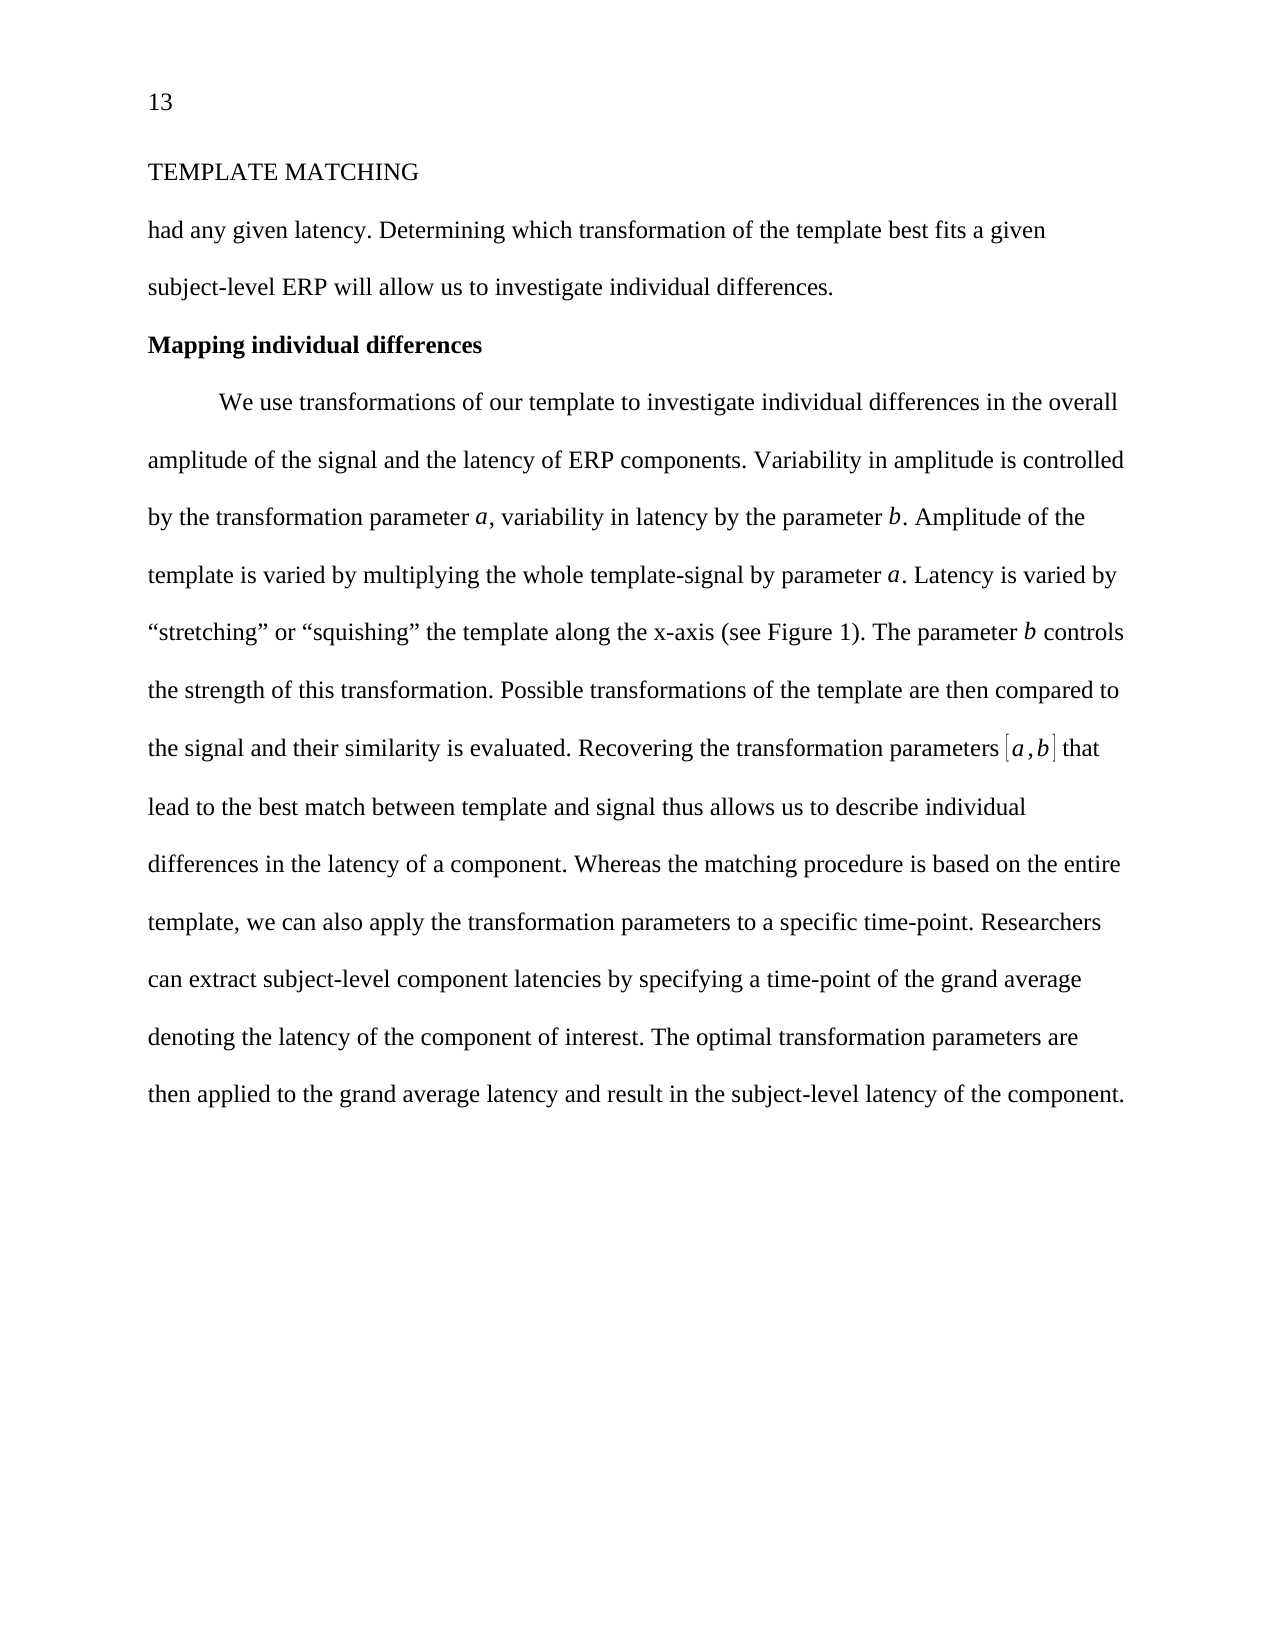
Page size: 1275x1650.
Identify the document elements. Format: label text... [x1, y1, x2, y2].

subtitle Mapping individual differences [148, 330, 1127, 359]
text We use transformations of our template to investigate individual differences in the overall amplitude of the signal and the latency of ERP components. Variability in amplitude is controlled by the transformation parameter , variability in latency by the parameter . Amplitude of the template is varied by multiplying the whole template-signal by parameter . Latency is varied by “stretching” or “squishing” the template along the x-axis (see Figure 1). The parameter controls the strength of this transformation. Possible transformations of the template are then compared to the signal and their similarity is evaluated. Recovering the transformation parameters that lead to the best match between template and signal thus allows us to describe individual differences in the latency of a component. Whereas the matching procedure is based on the entire template, we can also apply the transformation parameters to a specific time-point. Researchers can extract subject-level component latencies by specifying a time-point of the grand average denoting the latency of the component of interest. The optimal transformation parameters are then applied to the grand average latency and result in the subject-level latency of the component. [148, 387, 1127, 1108]
